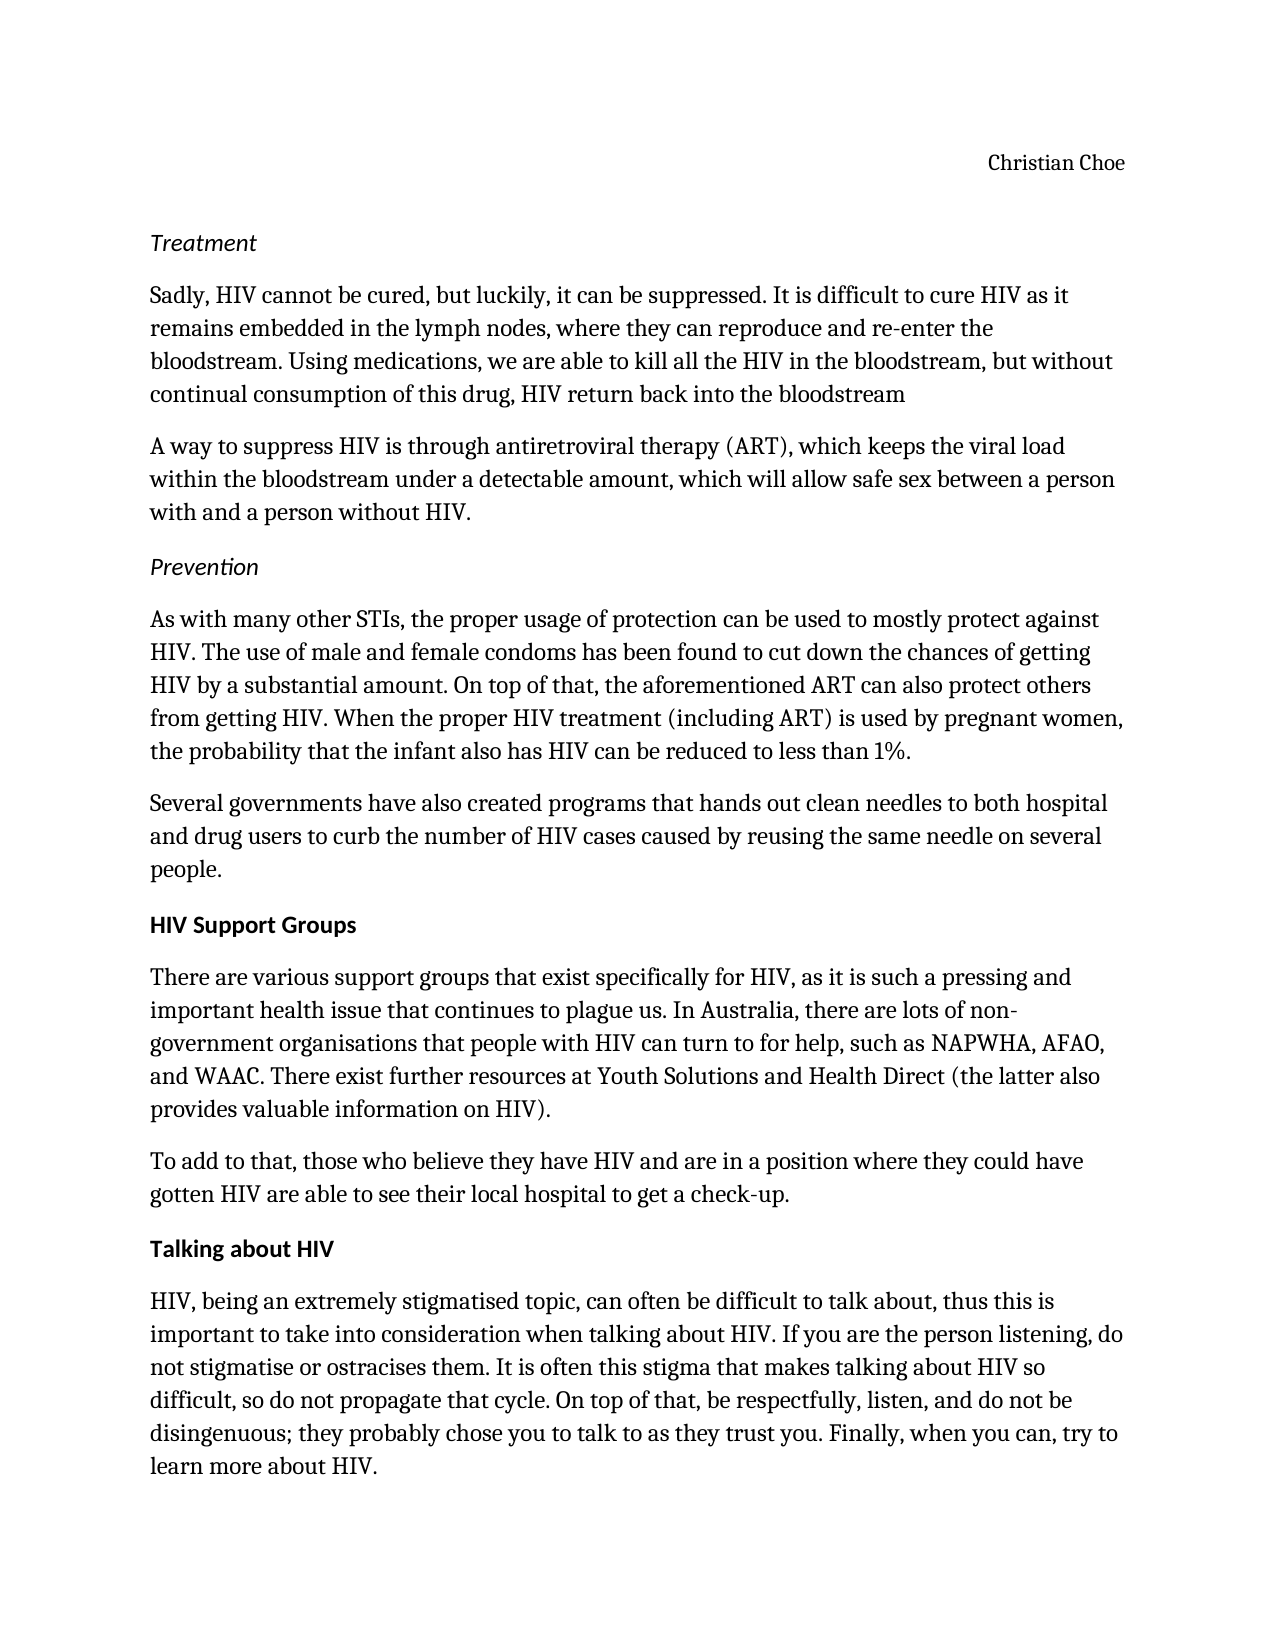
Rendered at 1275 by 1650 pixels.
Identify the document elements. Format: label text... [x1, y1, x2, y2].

subtitle Prevention [150, 551, 1125, 582]
text Sadly, HIV cannot be cured, but luckily, it can be suppressed. It is difficult to cure HIV as it remains embedded in the lymph nodes, where they can reproduce and re-enter the bloodstream. Using medications, we are able to kill all the HIV in the bloodstream, but without continual consumption of this drug, HIV return back into the bloodstream [150, 281, 1125, 408]
text As with many other STIs, the proper usage of protection can be used to mostly protect against HIV. The use of male and female condoms has been found to cut down the chances of getting HIV by a substantial amount. On top of that, the aforementioned ART can also protect others from getting HIV. When the proper HIV treatment (including ART) is used by pregnant women, the probability that the infant also has HIV can be reduced to less than 1%. [150, 605, 1125, 766]
text HIV, being an extremely stigmatised topic, can often be difficult to talk about, thus this is important to take into consideration when talking about HIV. If you are the person listening, do not stigmatise or ostracises them. It is often this stigma that makes talking about HIV so difficult, so do not propagate that cycle. On top of that, be respectfully, listen, and do not be disingenuous; they probably chose you to talk to as they trust you. Finally, when you can, try to learn more about HIV. [150, 1287, 1125, 1481]
subtitle HIV Support Groups [150, 909, 1125, 939]
subtitle Talking about HIV [150, 1233, 1125, 1264]
subtitle Treatment [150, 227, 1125, 257]
text A way to suppress HIV is through antiretroviral therapy (ART), which keeps the viral load within the bloodstream under a detectable amount, which will allow safe sex between a person with and a person without HIV. [150, 432, 1125, 526]
text To add to that, those who believe they have HIV and are in a position where they could have gotten HIV are able to see their local hospital to get a check-up. [150, 1147, 1125, 1208]
text There are various support groups that exist specifically for HIV, as it is such a pressing and important health issue that continues to plague us. In Australia, there are lots of non-government organisations that people with HIV can turn to for help, such as NAPWHA, AFAO, and WAAC. There exist further resources at Youth Solutions and Health Direct (the latter also provides valuable information on HIV). [150, 963, 1125, 1123]
text Several governments have also created programs that hands out clean needles to both hospital and drug users to curb the number of HIV cases caused by reusing the same needle on several people. [150, 789, 1125, 884]
